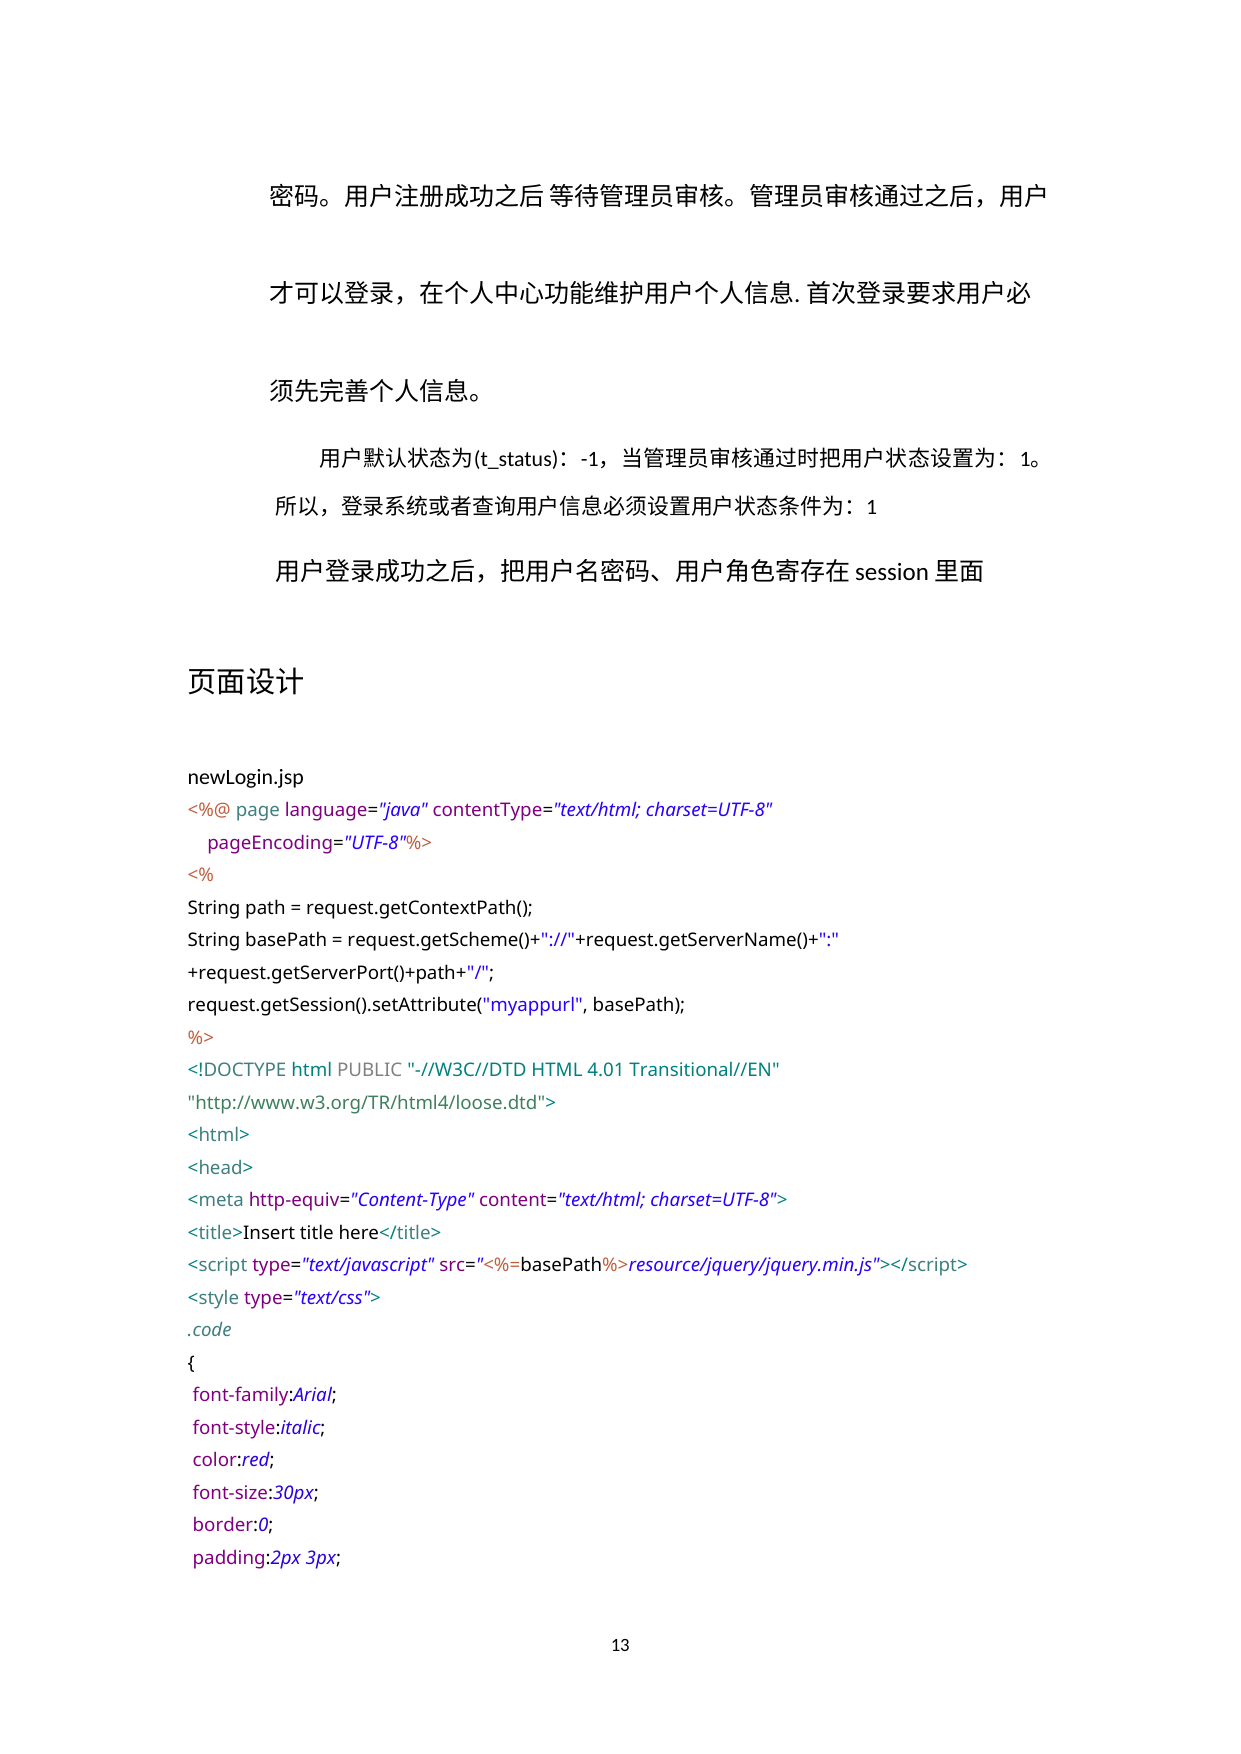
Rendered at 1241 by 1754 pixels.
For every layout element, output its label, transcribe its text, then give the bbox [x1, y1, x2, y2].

text <meta http-equiv="Content-Type" content="text/html; charset=UTF-8"> [187, 1183, 1053, 1216]
text <style type="text/css"> [187, 1281, 1053, 1313]
text String path = request.getContextPath(); [187, 891, 1053, 923]
text <!DOCTYPE html PUBLIC "-//W3C//DTD HTML 4.01 Transitional//EN" "http://www.w3.org/TR/html4/loose.dtd"> [187, 1053, 1053, 1118]
text <% [187, 858, 1053, 891]
subtitle 页面设计 [187, 647, 1053, 712]
text %> [187, 1021, 1053, 1053]
text <%@ page language="java" contentType="text/html; charset=UTF-8" [187, 793, 1053, 826]
text <html> [187, 1118, 1053, 1151]
text font-style:italic; [187, 1411, 1053, 1443]
text pageEncoding="UTF-8"%> [187, 826, 1053, 858]
text 用户登录成功之后，把用户名密码、用户角色寄存在session里面 [187, 537, 1053, 602]
text <title>Insert title here</title> [187, 1216, 1053, 1248]
text 用户默认状态为(t_status)：-1，当管理员审核通过时把用户状态设置为：1。所以，登录系统或者查询用户信息必须设置用户状态条件为：1 [275, 440, 1053, 521]
text font-family:Arial; [187, 1378, 1053, 1411]
text String basePath = request.getScheme()+"://"+request.getServerName()+":" [187, 923, 1053, 956]
text color:red; [187, 1443, 1053, 1476]
text <script type="text/javascript" src="<%=basePath%>resource/jquery/jquery.min.js"></script> [187, 1248, 1053, 1281]
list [269, 162, 1053, 422]
text +request.getServerPort()+path+"/"; [187, 956, 1053, 988]
text newLogin.jsp [187, 761, 1053, 793]
text request.getSession().setAttribute("myappurl", basePath); [187, 988, 1053, 1021]
text .code [187, 1313, 1053, 1346]
text font-size:30px; [187, 1476, 1053, 1508]
text padding:2px 3px; [187, 1541, 1053, 1573]
text { [187, 1346, 1053, 1378]
text <head> [187, 1151, 1053, 1183]
text border:0; [187, 1508, 1053, 1541]
